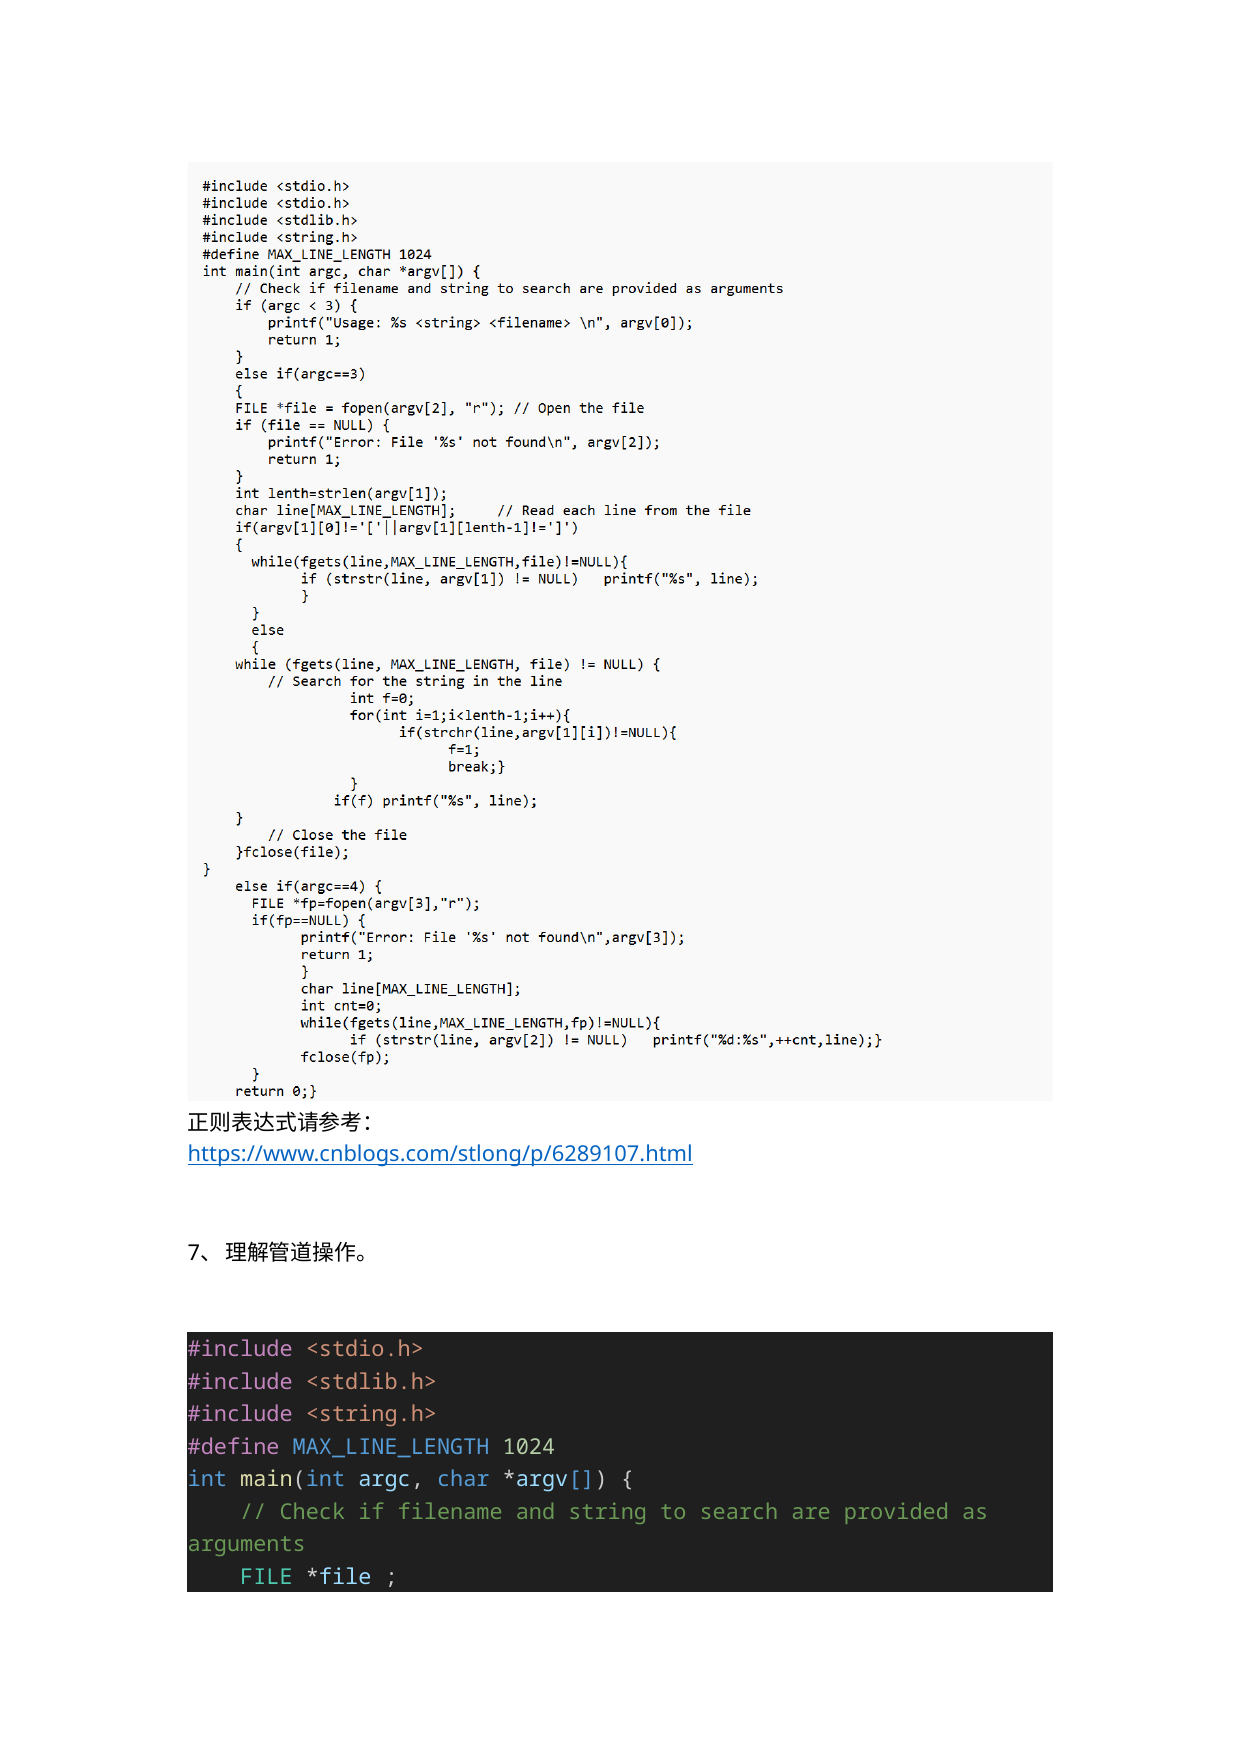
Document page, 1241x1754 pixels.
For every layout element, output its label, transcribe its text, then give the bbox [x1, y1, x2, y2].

text #include <stdio.h> [187, 1332, 1053, 1364]
text FILE *file ; [187, 1559, 1053, 1592]
text // Check if filename and string to search are provided as arguments [187, 1494, 1053, 1559]
text https://www.cnblogs.com/stlong/p/6289107.html [187, 1137, 1053, 1169]
picture [187, 162, 1053, 1101]
text #include <string.h> [187, 1397, 1053, 1429]
text int main(int argc, char *argv[]) { [187, 1462, 1053, 1494]
text 正则表达式请参考： [187, 1104, 1053, 1137]
list 理解管道操作。 [187, 1234, 1053, 1267]
text #include <stdlib.h> [187, 1364, 1053, 1397]
text #define MAX_LINE_LENGTH 1024 [187, 1429, 1053, 1462]
